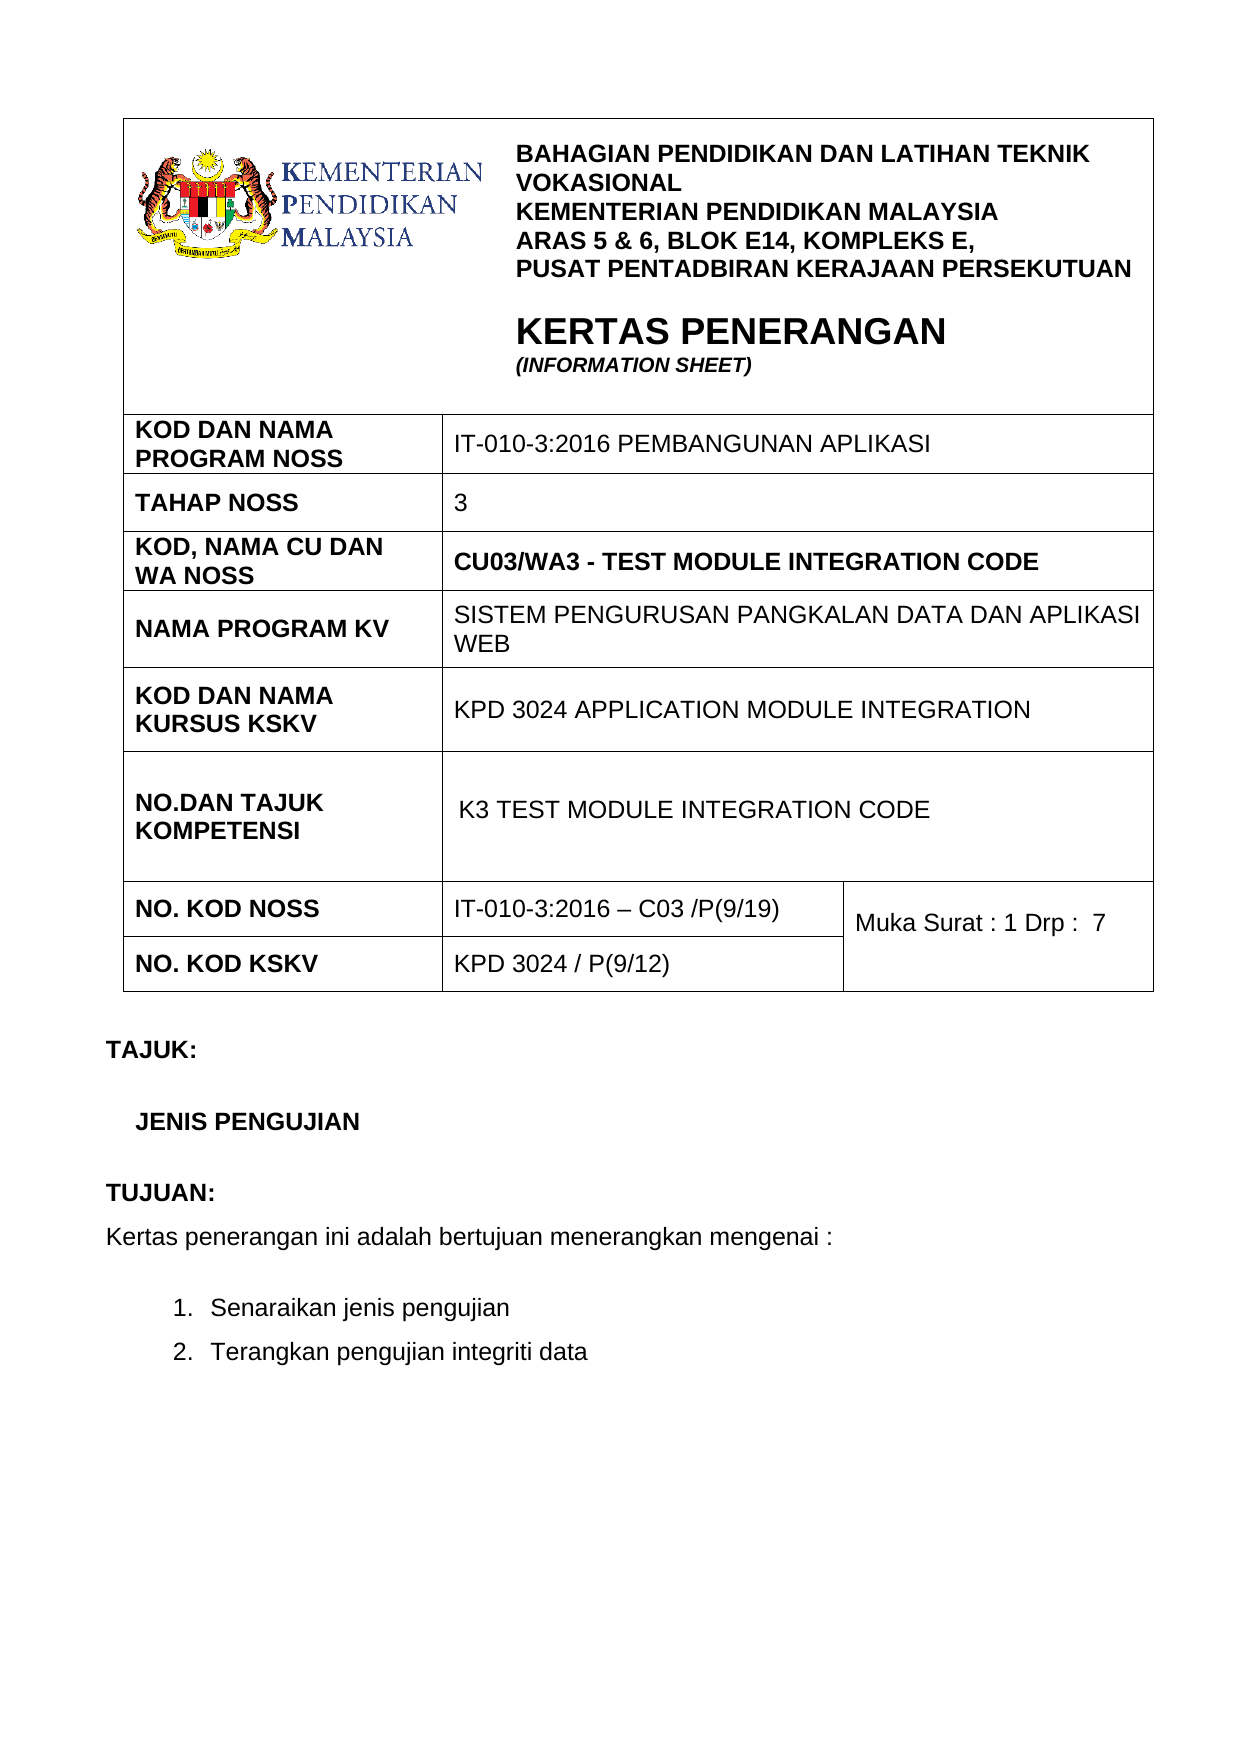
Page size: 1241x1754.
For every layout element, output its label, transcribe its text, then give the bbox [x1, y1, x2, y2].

list Terangkan pengujian integriti data [173, 1337, 1106, 1365]
text TUJUAN: [106, 1178, 1106, 1207]
table_cell KPD 3024 / P(9/12) [443, 937, 843, 991]
table_cell TAHAP NOSS [124, 474, 442, 531]
table_cell NO. KOD NOSS [124, 882, 442, 936]
table_cell IT-010-3:2016 PEMBANGUNAN APLIKASI [443, 415, 1153, 472]
picture [136, 149, 482, 259]
table_cell IT-010-3:2016 – C03 /P(9/19) [443, 882, 843, 936]
list Senaraikan jenis pengujian [173, 1293, 1106, 1322]
text TAJUK: [106, 1035, 1106, 1063]
table_cell NO.DAN TAJUK KOMPETENSI [124, 752, 442, 881]
table_cell KOD DAN NAMA KURSUS KSKV [124, 668, 442, 751]
table_cell NAMA PROGRAM KV [124, 591, 442, 667]
table_cell Muka Surat : 1 Drp : 7 [844, 882, 1153, 991]
table_header [124, 119, 1153, 414]
table_cell SISTEM PENGURUSAN PANGKALAN DATA DAN APLIKASI WEB [443, 591, 1153, 667]
text JENIS PENGUJIAN [135, 1107, 1106, 1135]
table_cell K3 TEST MODULE INTEGRATION CODE [443, 752, 1153, 881]
table_cell KOD DAN NAMA PROGRAM NOSS [124, 415, 442, 472]
table_cell 3 [443, 474, 1153, 531]
table_cell KOD, NAMA CU DAN WA NOSS [124, 532, 442, 589]
text Kertas penerangan ini adalah bertujuan menerangkan mengenai : [106, 1222, 1106, 1250]
table_cell KPD 3024 APPLICATION MODULE INTEGRATION [443, 668, 1153, 751]
table_cell NO. KOD KSKV [124, 937, 442, 991]
table_cell CU03/WA3 - TEST MODULE INTEGRATION CODE [443, 532, 1153, 589]
